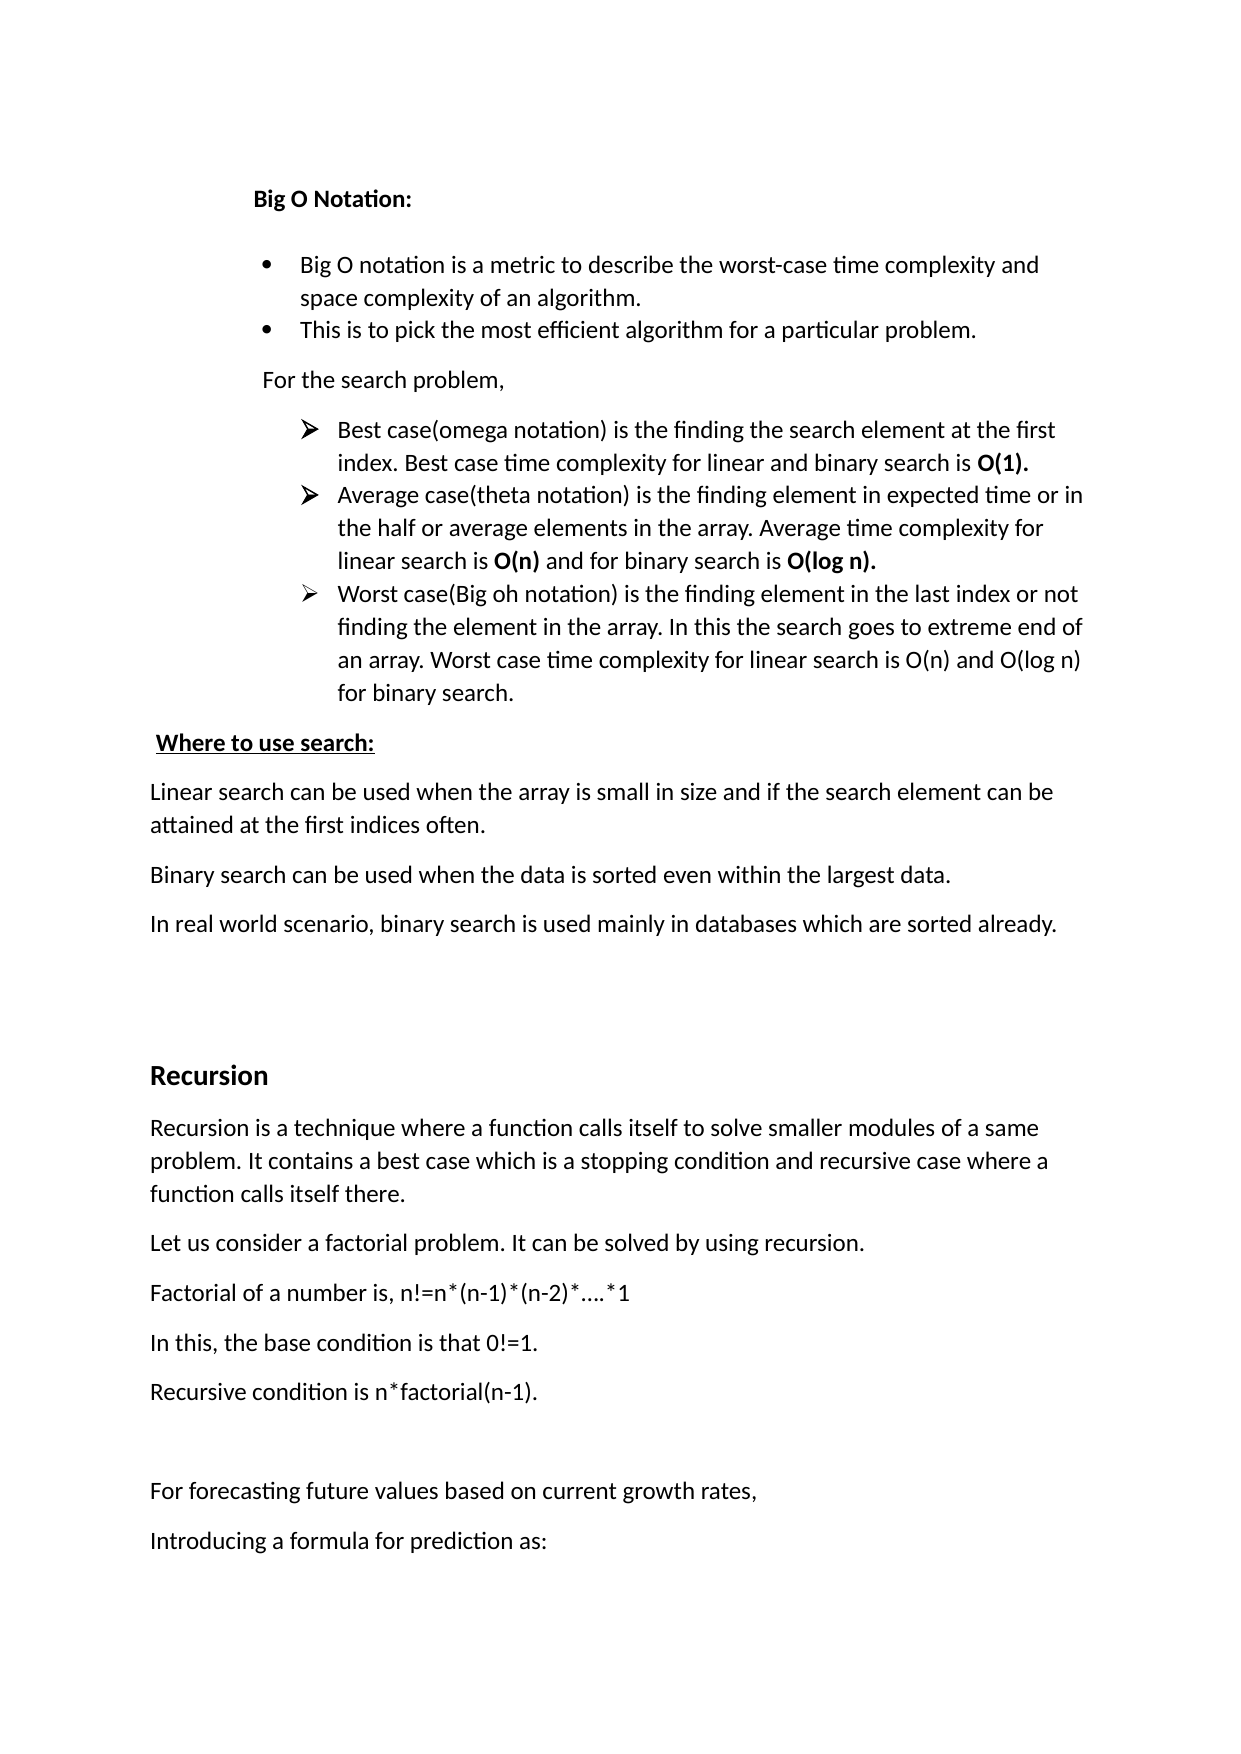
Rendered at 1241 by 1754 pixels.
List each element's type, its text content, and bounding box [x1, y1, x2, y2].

text In real world scenario, binary search is used mainly in databases which are sorted already. [150, 908, 1090, 939]
text Let us consider a factorial problem. It can be solved by using recursion. [150, 1228, 1090, 1258]
text In this, the base condition is that 0!=1. [150, 1327, 1090, 1357]
text Recursion [150, 1057, 1090, 1093]
list Worst case(Big oh notation) is the finding element in the last index or not finding the element in the array. In this the search goes to extreme end of an array. Worst case time complexity for linear search is O(n) and O(log n) for binary search. [300, 578, 1090, 708]
text For the search problem, [262, 364, 1090, 395]
list Average case(theta notation) is the finding element in expected time or in the half or average elements in the array. Average time complexity for linear search is O(n) and for binary search is O(log n). [300, 479, 1090, 576]
list Best case(omega notation) is the finding the search element at the first index. Best case time complexity for linear and binary search is O(1). [300, 414, 1090, 477]
text Where to use search: [150, 727, 1090, 757]
text Recursive condition is n*factorial(n-1). [150, 1376, 1090, 1407]
list This is to pick the most efficient algorithm for a particular problem. [262, 314, 1090, 345]
list Big O notation is a metric to describe the worst-case time complexity and space complexity of an algorithm. [262, 249, 1090, 312]
text Binary search can be used when the data is sorted even within the largest data. [150, 859, 1090, 889]
text Introducing a formula for prediction as: [150, 1525, 1090, 1556]
text Factorial of a number is, n!=n*(n-1)*(n-2)*….*1 [150, 1277, 1090, 1308]
text Linear search can be used when the array is small in size and if the search element can be attained at the first indices often. [150, 776, 1090, 840]
text For forecasting future values based on current growth rates, [150, 1476, 1090, 1506]
text Recursion is a technique where a function calls itself to solve smaller modules of a same problem. It contains a best case which is a stopping condition and recursive case where a function calls itself there. [150, 1112, 1090, 1208]
list Big O Notation: [225, 183, 1090, 213]
